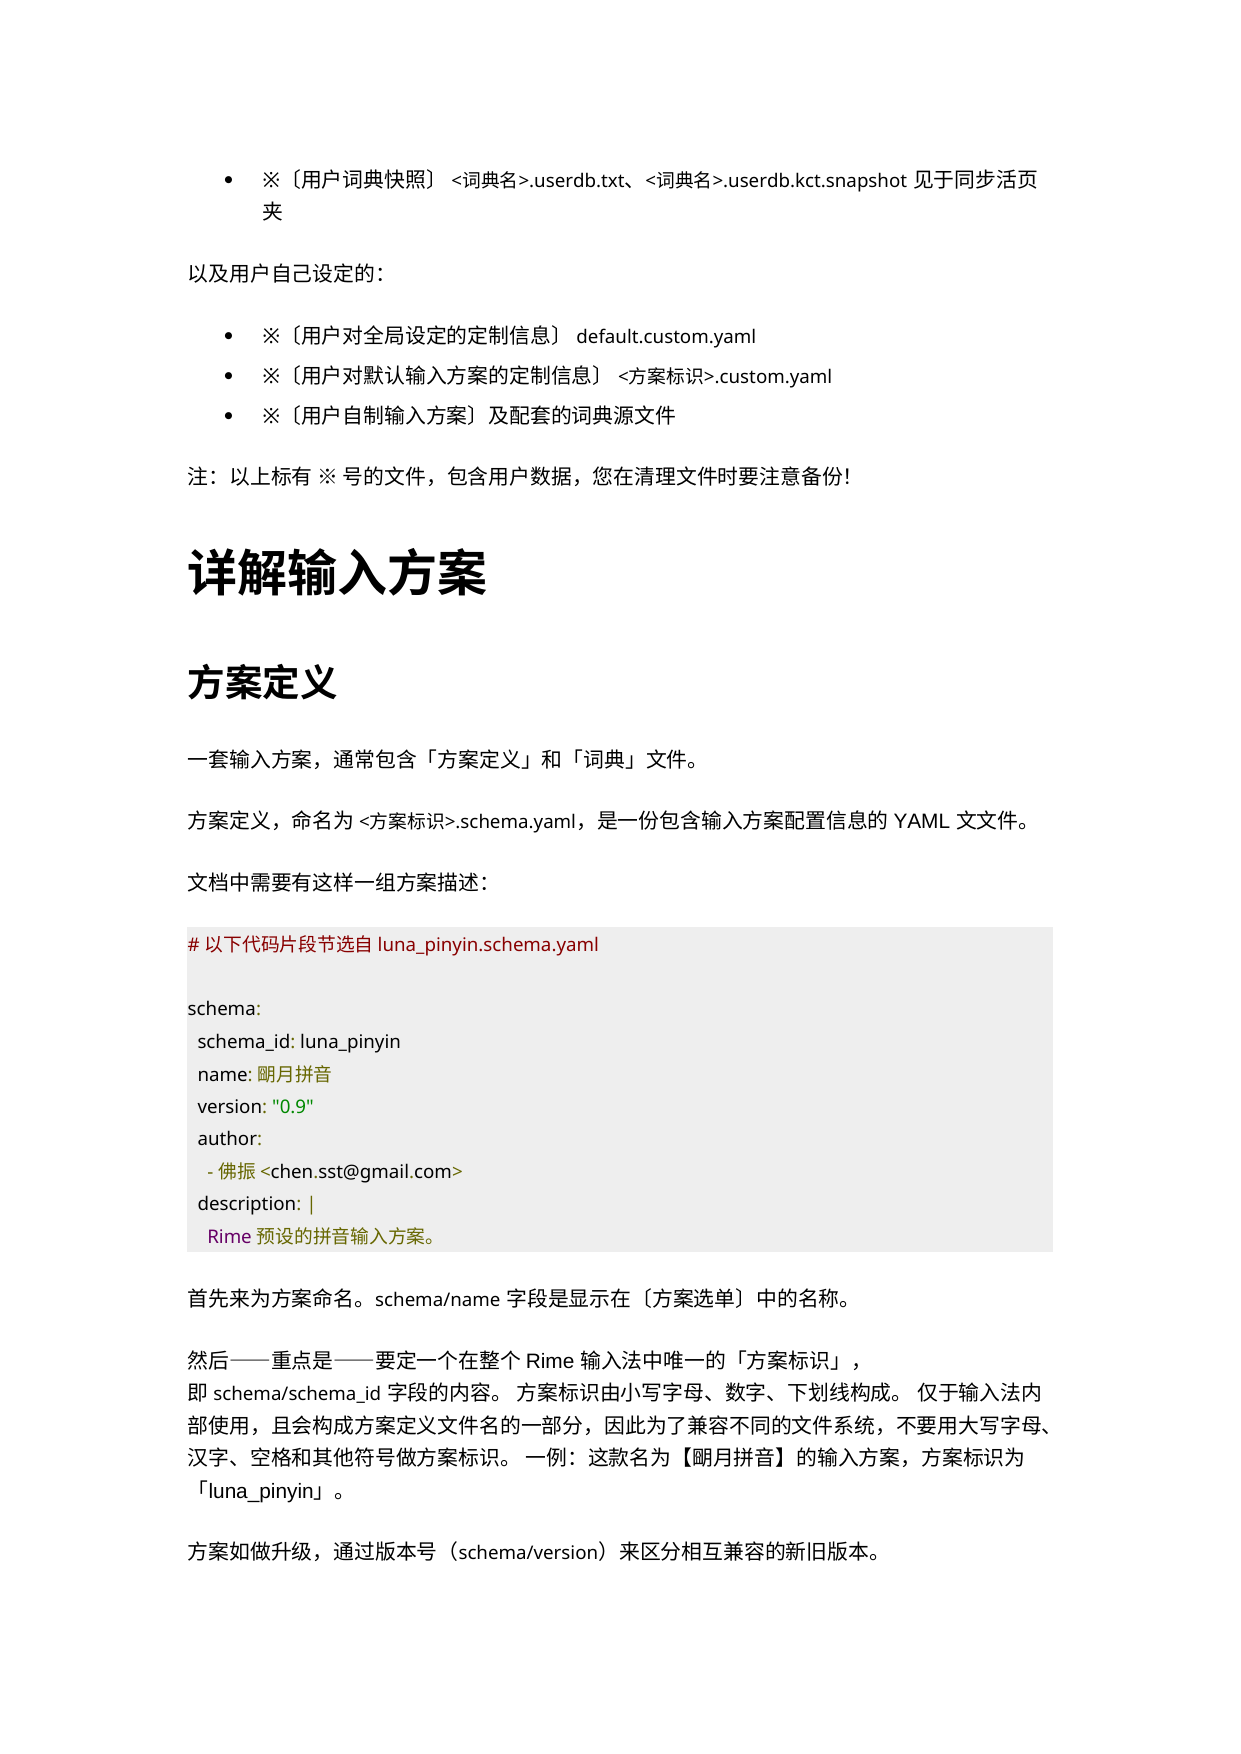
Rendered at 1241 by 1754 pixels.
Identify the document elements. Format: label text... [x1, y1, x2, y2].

text 然后——重点是——要定一个在整个 Rime 输入法中唯一的「方案标识」，即 schema/schema_id 字段的内容。 方案标识由小写字母、数字、下划线构成。 仅于输入法内部使用，且会构成方案定义文件名的一部分，因此为了兼容不同的文件系统，不要用大写字母、汉字、空格和其他符号做方案标识。 一例：这款名为【朙月拼音】的输入方案，方案标识为「luna_pinyin」。 [187, 1343, 1053, 1505]
text 方案如做升级，通过版本号（schema/version）来区分相互兼容的新旧版本。 [187, 1534, 1053, 1567]
text 注：以上标有 ※ 号的文件，包含用户数据，您在清理文件时要注意备份！ [187, 459, 1053, 492]
text # 以下代码片段节选自 luna_pinyin.schema.yaml schema: schema_id: luna_pinyin name: 朙月拼音 version: "0.9" author: - 佛振 <chen.sst@gmail.com> description: | Rime 预设的拼音输入方案。 [187, 927, 1053, 1252]
text 文档中需要有这样一组方案描述： [187, 865, 1053, 898]
list ※〔用户自制输入方案〕及配套的词典源文件 [225, 398, 1053, 430]
text 以及用户自己设定的： [187, 256, 1053, 289]
list ※〔用户对全局设定的定制信息〕 default.custom.yaml [225, 318, 1053, 350]
text 首先来为方案命名。schema/name 字段是显示在〔方案选单〕中的名称。 [187, 1281, 1053, 1314]
text 详解输入方案 [187, 521, 1053, 619]
text 方案定义，命名为 <方案标识>.schema.yaml，是一份包含输入方案配置信息的 YAML 文文件。 [187, 804, 1053, 836]
text 方案定义 [187, 648, 1053, 713]
text 一套输入方案，通常包含「方案定义」和「词典」文件。 [187, 742, 1053, 774]
list ※〔用户对默认输入方案的定制信息〕 <方案标识>.custom.yaml [225, 358, 1053, 390]
list ※〔用户词典快照〕 <词典名>.userdb.txt、<词典名>.userdb.kct.snapshot 见于同步活页夹 [225, 162, 1053, 227]
